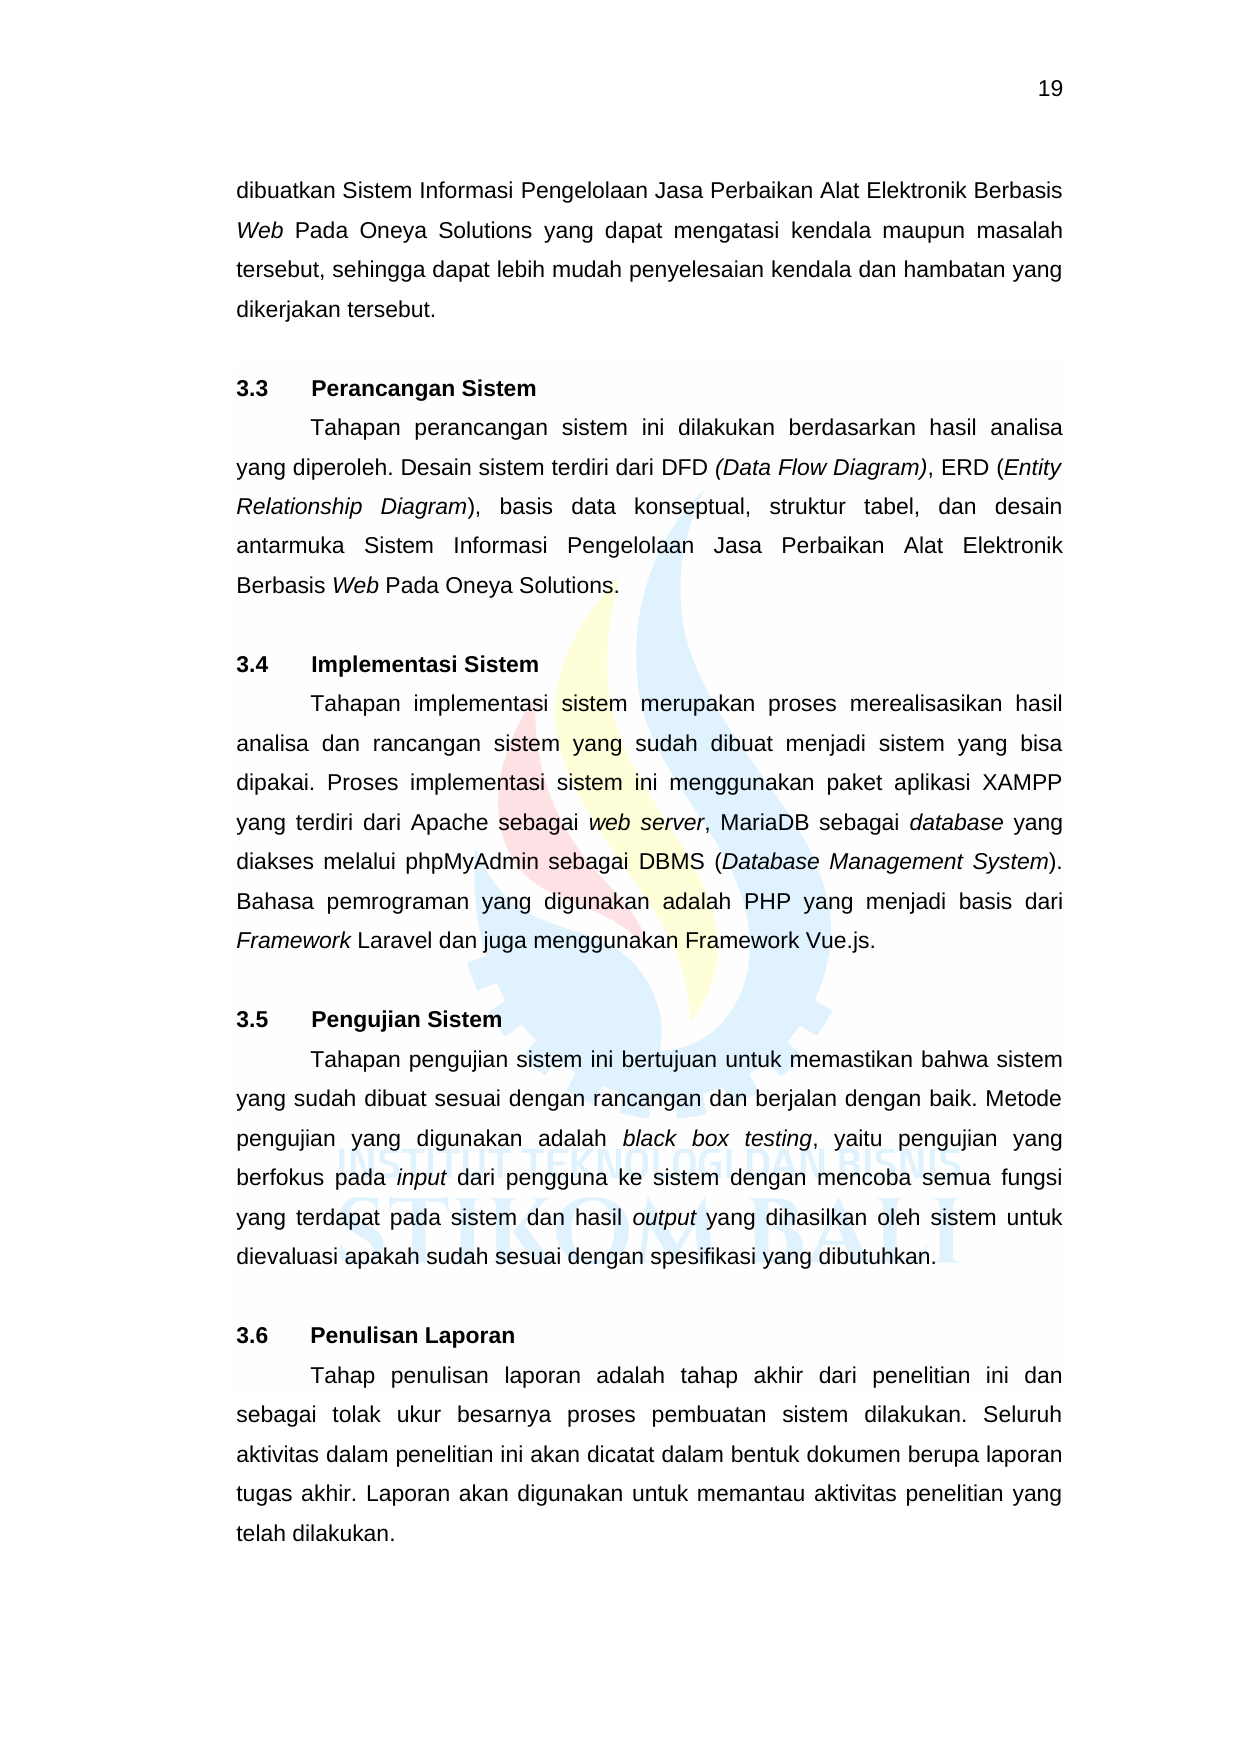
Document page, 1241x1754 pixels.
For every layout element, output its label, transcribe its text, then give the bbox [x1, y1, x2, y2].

subtitle Perancangan Sistem [236, 374, 1063, 401]
subtitle Implementasi Sistem [236, 651, 1063, 677]
text Tahapan perancangan sistem ini dilakukan berdasarkan hasil analisa yang diperoleh. Desain sistem terdiri dari DFD (Data Flow Diagram), ERD (Entity Relationship Diagram), basis data konseptual, struktur tabel, dan desain antarmuka Sistem Informasi Pengelolaan Jasa Perbaikan Alat Elektronik Berbasis Web Pada Oneya Solutions. [236, 414, 1063, 598]
text Tahap penulisan laporan adalah tahap akhir dari penelitian ini dan sebagai tolak ukur besarnya proses pembuatan sistem dilakukan. Seluruh aktivitas dalam penelitian ini akan dicatat dalam bentuk dokumen berupa laporan tugas akhir. Laporan akan digunakan untuk memantau aktivitas penelitian yang telah dilakukan. [236, 1362, 1063, 1546]
text Tahapan implementasi sistem merupakan proses merealisasikan hasil analisa dan rancangan sistem yang sudah dibuat menjadi sistem yang bisa dipakai. Proses implementasi sistem ini menggunakan paket aplikasi XAMPP yang terdiri dari Apache sebagai web server, MariaDB sebagai database yang diakses melalui phpMyAdmin sebagai DBMS (Database Management System). Bahasa pemrograman yang digunakan adalah PHP yang menjadi basis dari Framework Laravel dan juga menggunakan Framework Vue.js. [236, 690, 1063, 954]
subtitle Pengujian Sistem [236, 1006, 1063, 1033]
subtitle Penulisan Laporan [236, 1322, 1063, 1348]
text Tahapan pengujian sistem ini bertujuan untuk memastikan bahwa sistem yang sudah dibuat sesuai dengan rancangan dan berjalan dengan baik. Metode pengujian yang digunakan adalah black box testing, yaitu pengujian yang berfokus pada input dari pengguna ke sistem dengan mencoba semua fungsi yang terdapat pada sistem dan hasil output yang dihasilkan oleh sistem untuk dievaluasi apakah sudah sesuai dengan spesifikasi yang dibutuhkan. [236, 1046, 1063, 1269]
